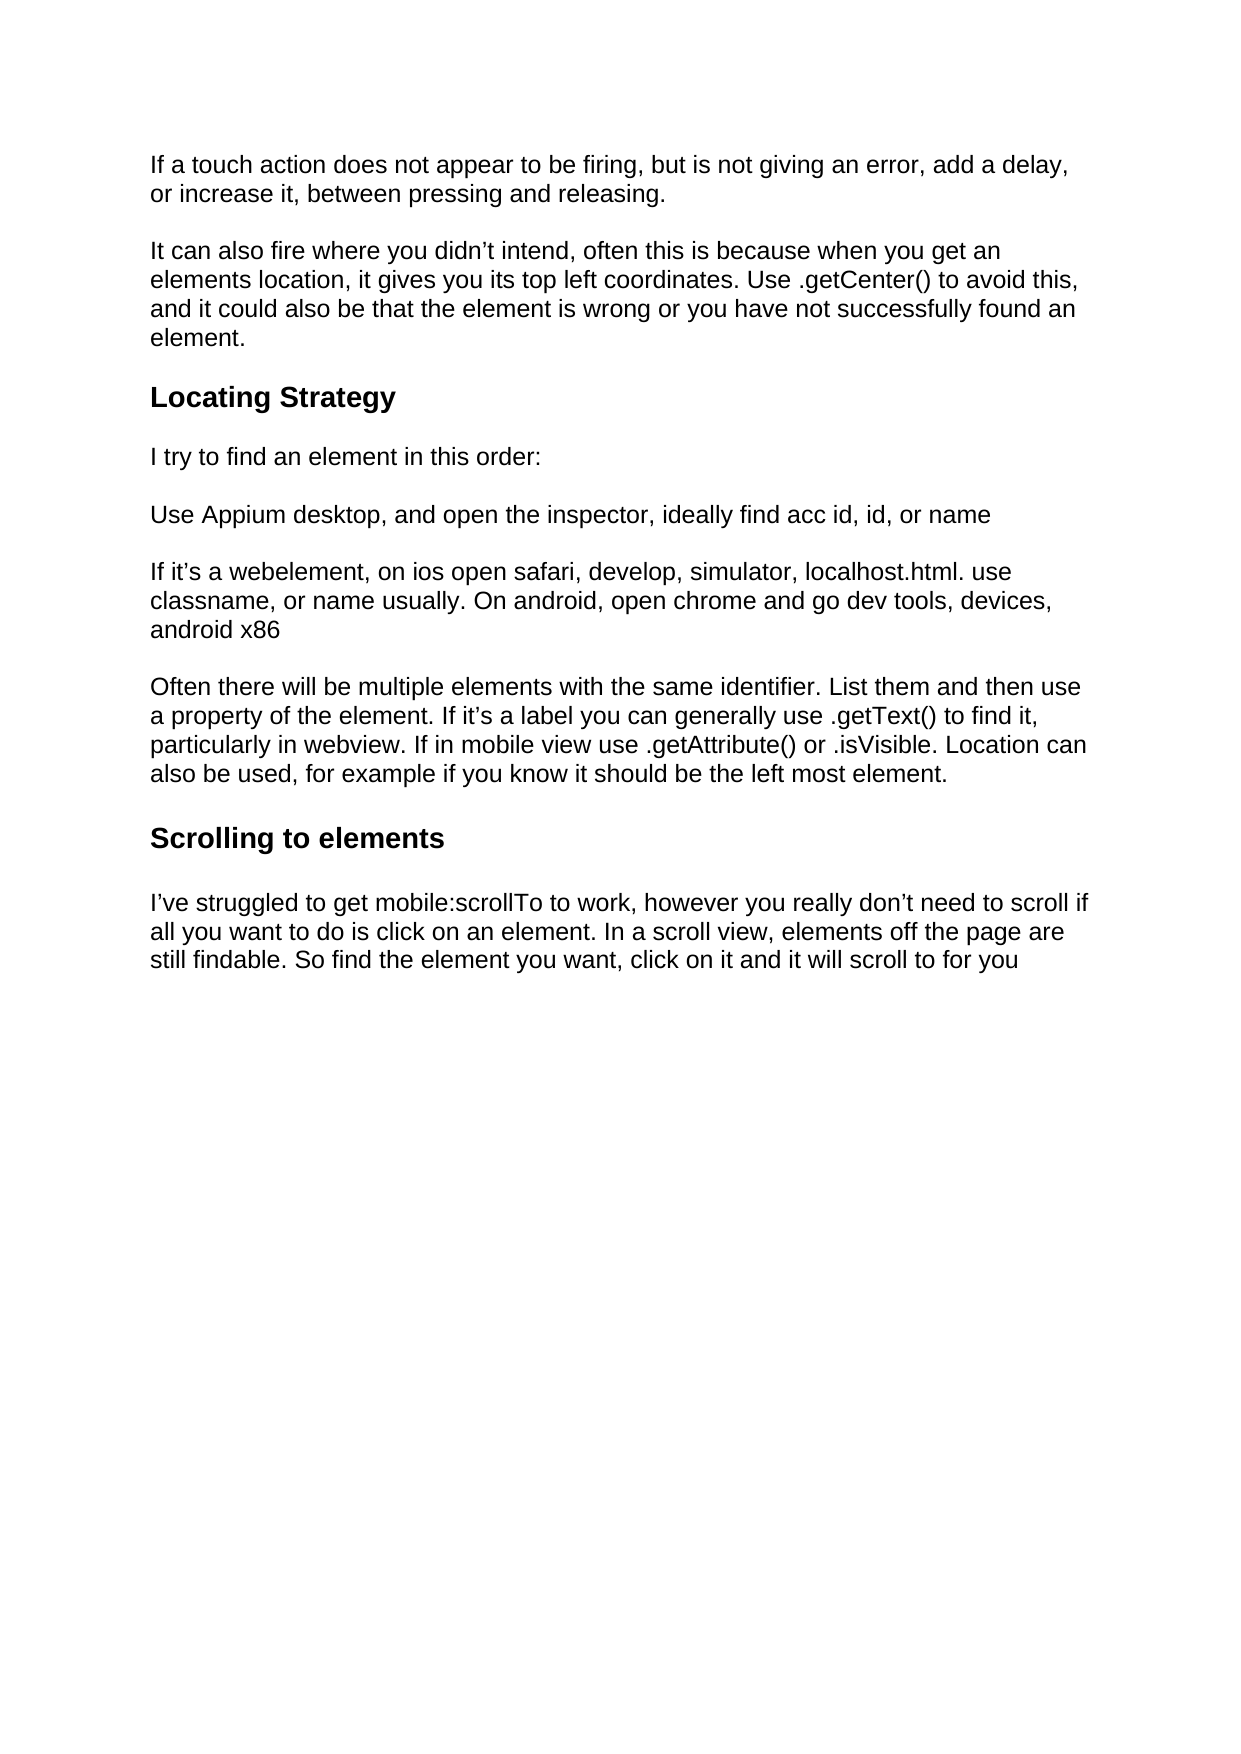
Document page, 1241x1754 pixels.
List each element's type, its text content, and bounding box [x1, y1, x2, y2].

text I’ve struggled to get mobile:scrollTo to work, however you really don’t need to scroll if all you want to do is click on an element. In a scroll view, elements off the page are still findable. So find the element you want, click on it and it will scroll to for you [150, 888, 1090, 974]
text Locating Strategy [150, 380, 1090, 413]
text Scrolling to elements [150, 821, 1090, 854]
text Use Appium desktop, and open the inspector, ideally find acc id, id, or name [150, 500, 1090, 528]
text I try to find an element in this order: [150, 442, 1090, 471]
text Often there will be multiple elements with the same identifier. List them and then use a property of the element. If it’s a label you can generally use .getText() to find it, particularly in webview. If in mobile view use .getAttribute() or .isVisible. Location can also be used, for example if you know it should be the left most element. [150, 672, 1090, 787]
text If it’s a webelement, on ios open safari, develop, simulator, localhost.html. use classname, or name usually. On android, open chrome and go dev tools, devices, android x86 [150, 557, 1090, 643]
text It can also fire where you didn’t intend, often this is because when you get an elements location, it gives you its top left coordinates. Use .getCenter() to avoid this, and it could also be that the element is wrong or you have not successfully found an element. [150, 236, 1090, 351]
text If a touch action does not appear to be firing, but is not giving an error, add a delay, or increase it, between pressing and releasing. [150, 150, 1090, 207]
